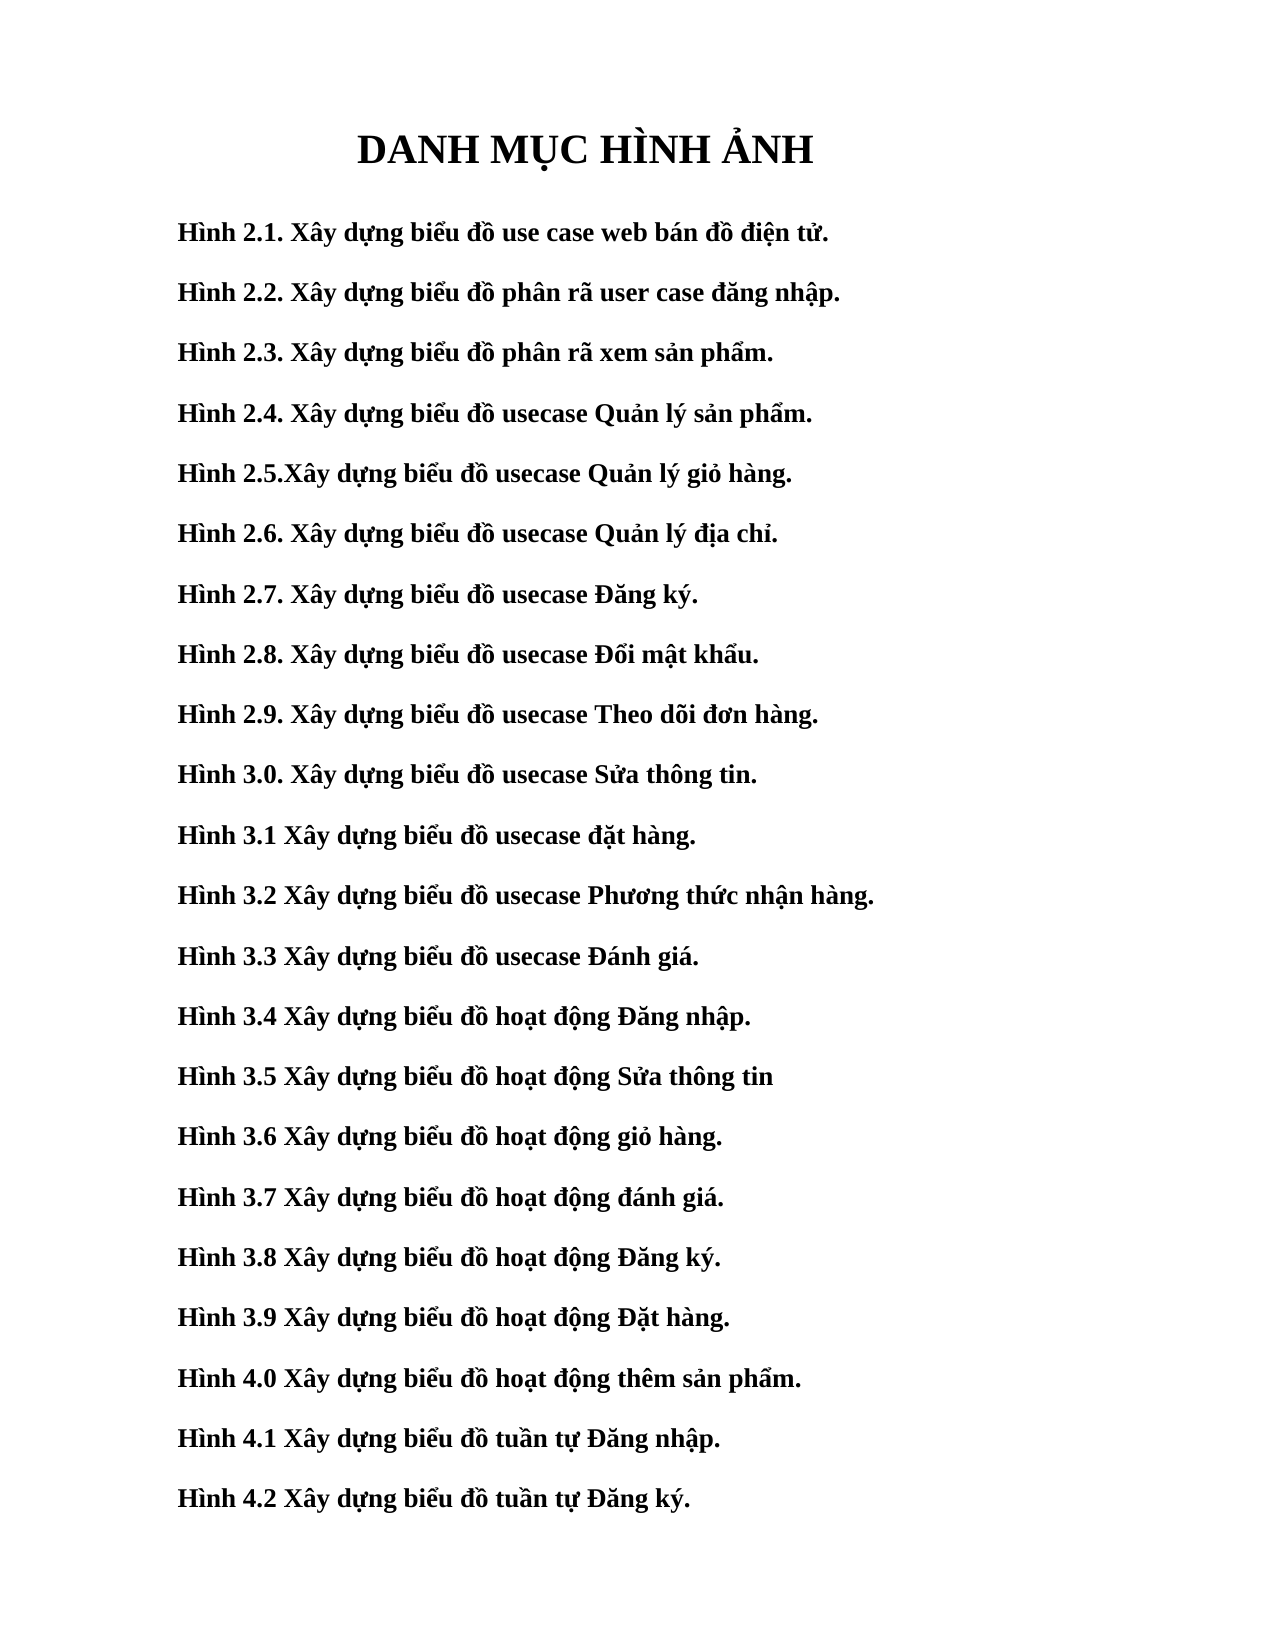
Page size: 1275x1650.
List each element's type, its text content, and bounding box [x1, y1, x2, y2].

text Hình 2.5.Xây dựng biểu đồ usecase Quản lý giỏ hàng. [177, 457, 1157, 488]
text Hình 3.1 Xây dựng biểu đồ usecase đặt hàng. [177, 819, 1157, 850]
text Hình 3.2 Xây dựng biểu đồ usecase Phương thức nhận hàng. [177, 879, 1157, 910]
text Hình 4.1 Xây dựng biểu đồ tuần tự Đăng nhập. [177, 1422, 1157, 1453]
text Hình 2.9. Xây dựng biểu đồ usecase Theo dõi đơn hàng. [177, 698, 1157, 729]
text Hình 2.1. Xây dựng biểu đồ use case web bán đồ điện tử. [177, 216, 1157, 247]
text Hình 2.7. Xây dựng biểu đồ usecase Đăng ký. [177, 578, 1157, 609]
text Hình 4.0 Xây dựng biểu đồ hoạt động thêm sản phẩm. [177, 1362, 1157, 1393]
text Hình 2.3. Xây dựng biểu đồ phân rã xem sản phẩm. [177, 336, 1157, 368]
text Hình 2.4. Xây dựng biểu đồ usecase Quản lý sản phẩm. [177, 397, 1157, 428]
text Hình 2.8. Xây dựng biểu đồ usecase Đổi mật khẩu. [177, 638, 1157, 669]
text Hình 3.3 Xây dựng biểu đồ usecase Đánh giá. [177, 939, 1157, 971]
text Hình 2.6. Xây dựng biểu đồ usecase Quản lý địa chỉ. [177, 517, 1157, 548]
text Hình 2.2. Xây dựng biểu đồ phân rã user case đăng nhập. [177, 276, 1157, 307]
text Hình 3.7 Xây dựng biểu đồ hoạt động đánh giá. [177, 1181, 1157, 1212]
text Hình 3.9 Xây dựng biểu đồ hoạt động Đặt hàng. [177, 1301, 1157, 1333]
text Hình 3.0. Xây dựng biểu đồ usecase Sửa thông tin. [177, 759, 1157, 790]
text Hình 3.8 Xây dựng biểu đồ hoạt động Đăng ký. [177, 1241, 1157, 1272]
text Hình 3.5 Xây dựng biểu đồ hoạt động Sửa thông tin [177, 1060, 1157, 1091]
text Hình 3.4 Xây dựng biểu đồ hoạt động Đăng nhập. [177, 1000, 1157, 1031]
text Hình 4.2 Xây dựng biểu đồ tuần tự Đăng ký. [177, 1482, 1157, 1513]
text Hình 3.6 Xây dựng biểu đồ hoạt động giỏ hàng. [177, 1121, 1157, 1152]
text DANH MỤC HÌNH ẢNH [252, 124, 1157, 172]
